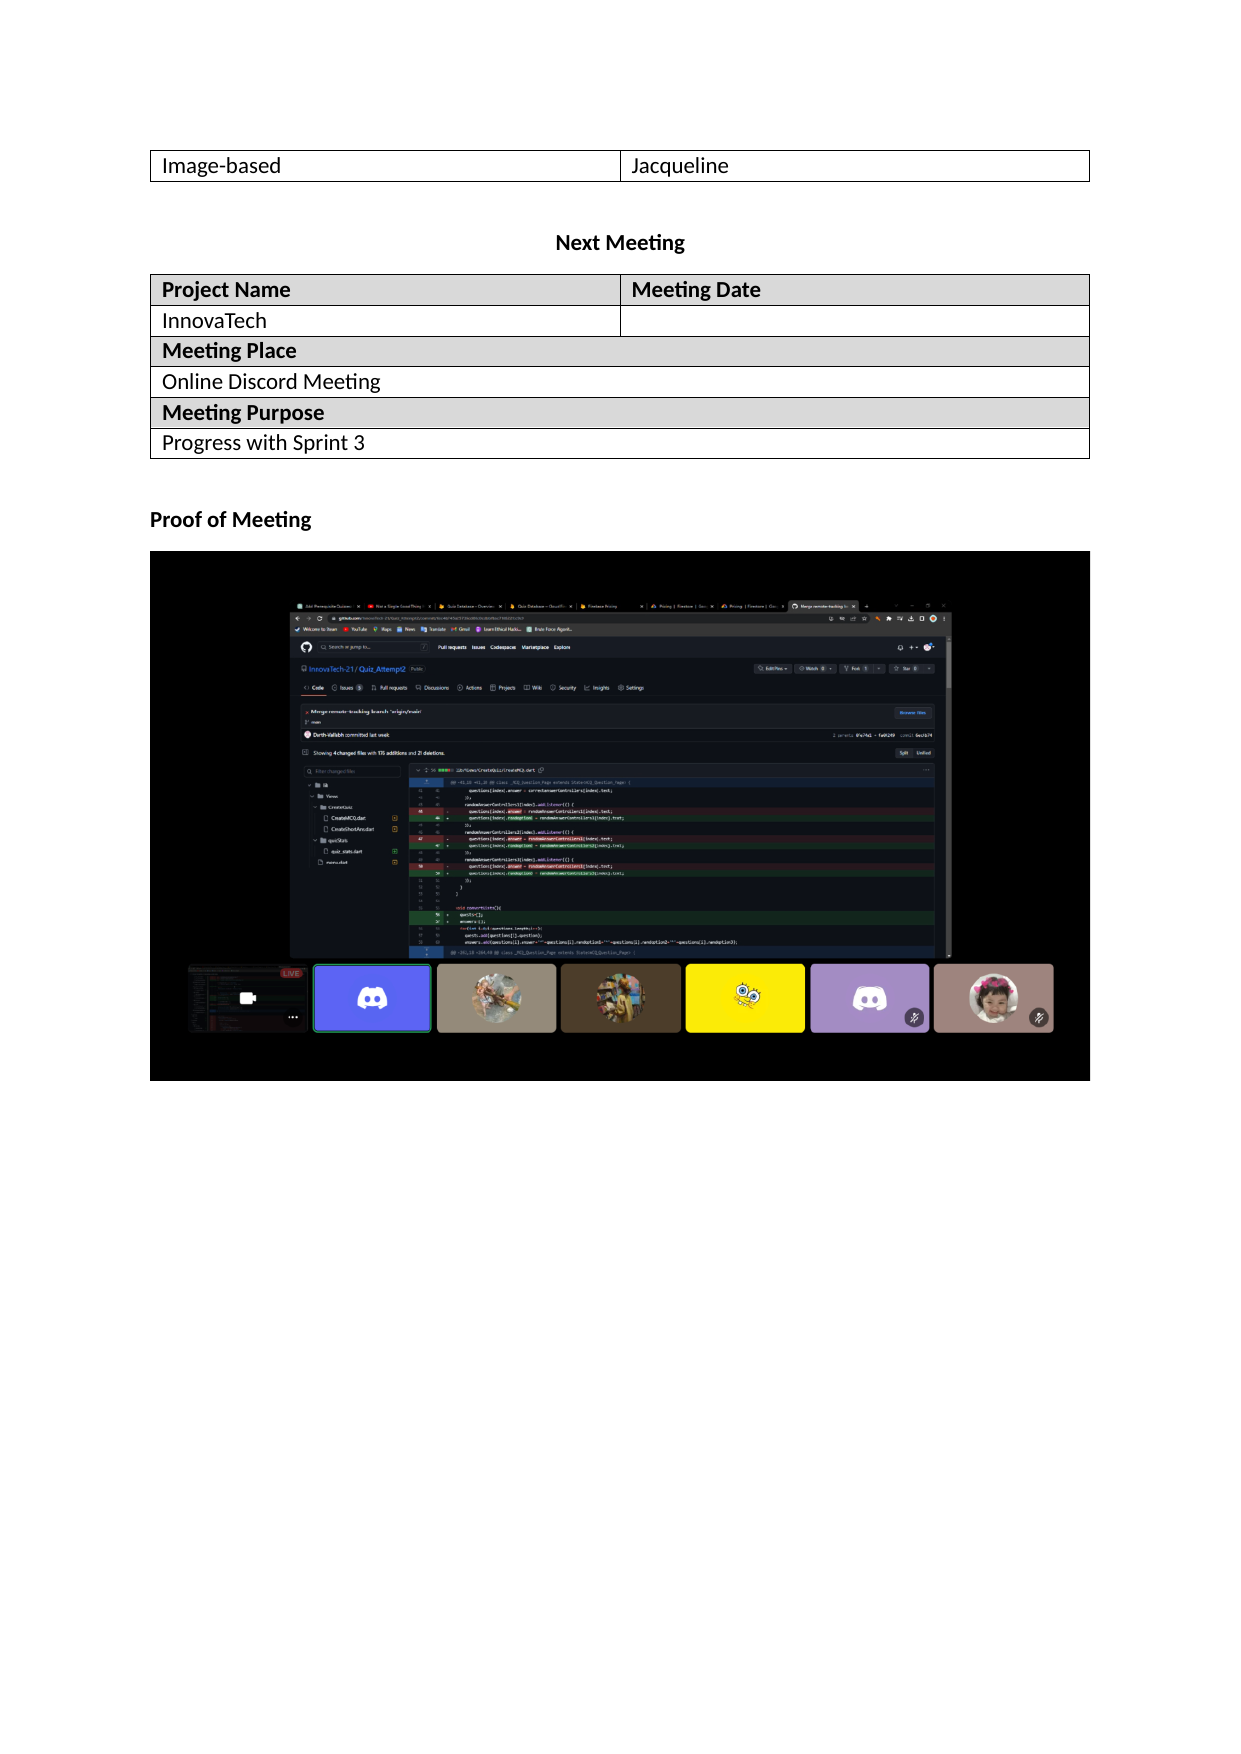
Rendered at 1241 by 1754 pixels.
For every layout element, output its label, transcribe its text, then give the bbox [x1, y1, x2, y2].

table_cell InnovaTech [151, 306, 620, 336]
table_cell Meeting Purpose [151, 398, 1089, 427]
table_cell Progress with Sprint 3 [151, 429, 1089, 458]
picture [150, 551, 1091, 1081]
table_header Project Name [151, 275, 620, 305]
table_cell [621, 306, 1089, 336]
table_header Meeting Date [621, 275, 1089, 305]
text Proof of Meeting [150, 506, 1090, 533]
table_cell Jacqueline [621, 151, 1089, 181]
table_cell Image-based [151, 151, 620, 181]
table_cell Meeting Place [151, 337, 1089, 366]
table_cell Online Discord Meeting [151, 367, 1089, 397]
text Next Meeting [150, 228, 1090, 256]
